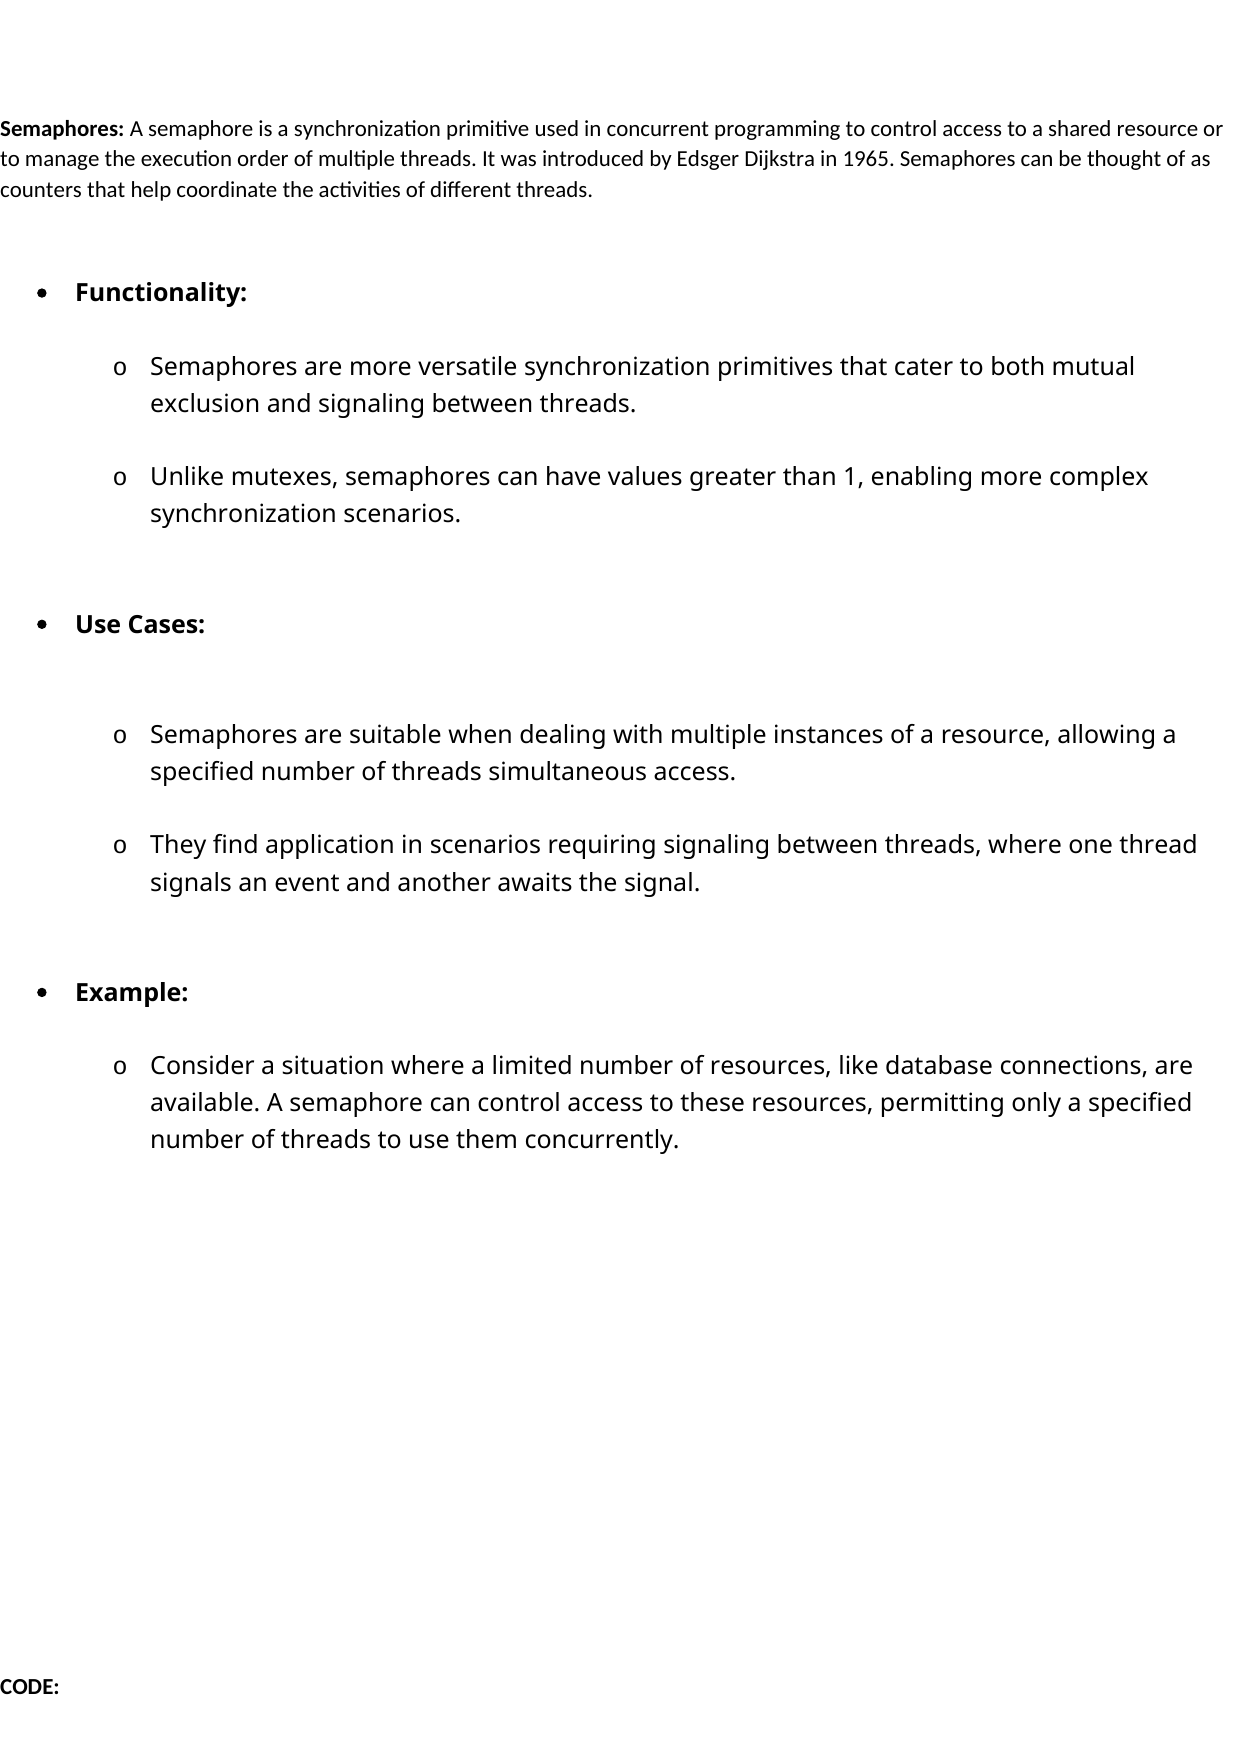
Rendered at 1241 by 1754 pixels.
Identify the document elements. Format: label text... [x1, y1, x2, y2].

list Unlike mutexes, semaphores can have values greater than 1, enabling more complex synchronization scenarios. [112, 459, 1240, 530]
list Functionality: [37, 275, 1240, 309]
list They find application in scenarios requiring signaling between threads, where one thread signals an event and another awaits the signal. [112, 827, 1240, 898]
list Consider a situation where a limited number of resources, like database connections, are available. A semaphore can control access to these resources, permitting only a specified number of threads to use them concurrently. [112, 1048, 1240, 1156]
text Semaphores: A semaphore is a synchronization primitive used in concurrent programming to control access to a shared resource or to manage the execution order of multiple threads. It was introduced by Edsger Dijkstra in 1965. Semaphores can be thought of as counters that help coordinate the activities of different threads. [0, 114, 1240, 203]
list Example: [37, 974, 1240, 1008]
text CODE: [0, 1672, 1240, 1700]
list Use Cases: [37, 606, 1240, 640]
list Semaphores are suitable when dealing with multiple instances of a resource, allowing a specified number of threads simultaneous access. [112, 717, 1240, 788]
list Semaphores are more versatile synchronization primitives that cater to both mutual exclusion and signaling between threads. [112, 348, 1240, 419]
